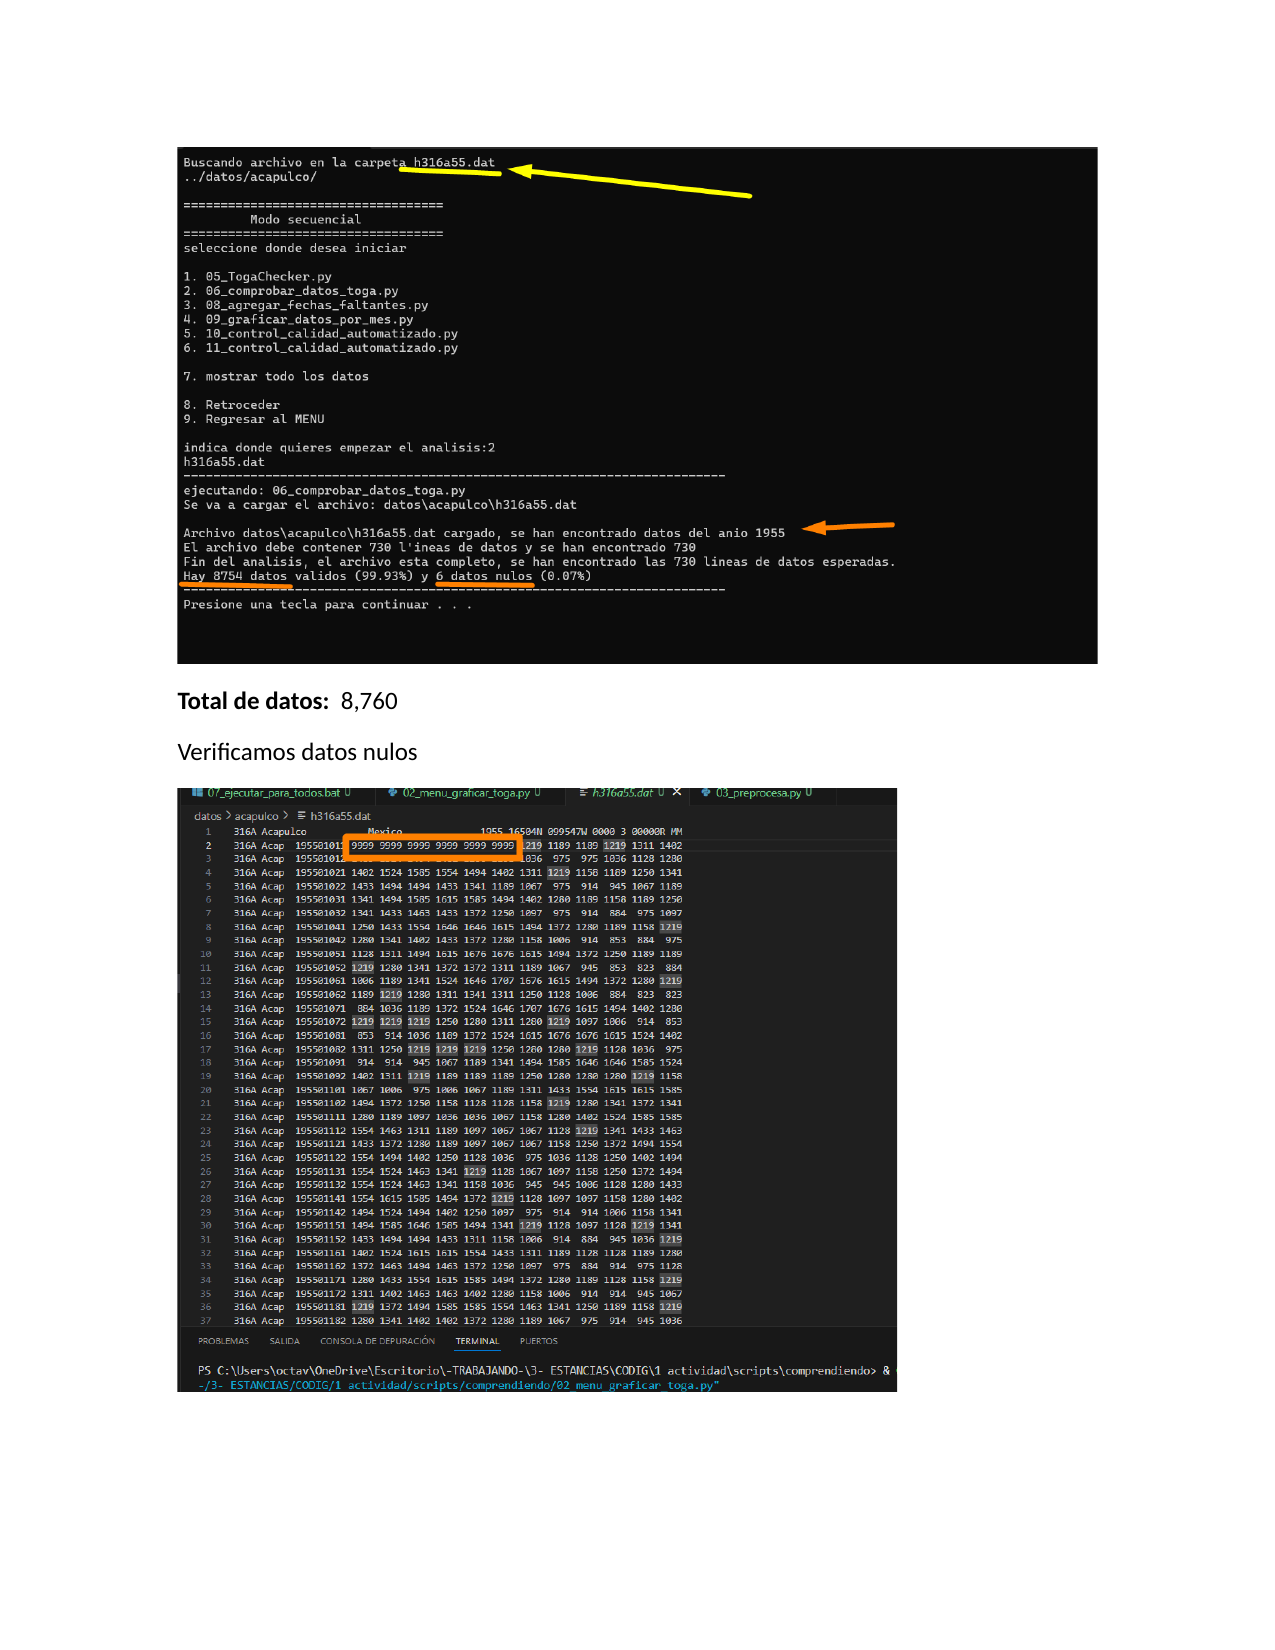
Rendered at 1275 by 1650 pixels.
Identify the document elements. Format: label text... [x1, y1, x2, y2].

text Verificamos datos nulos [177, 736, 1098, 767]
picture [177, 147, 1098, 664]
picture [177, 788, 898, 1392]
text Total de datos: 8,760 [177, 685, 1098, 715]
